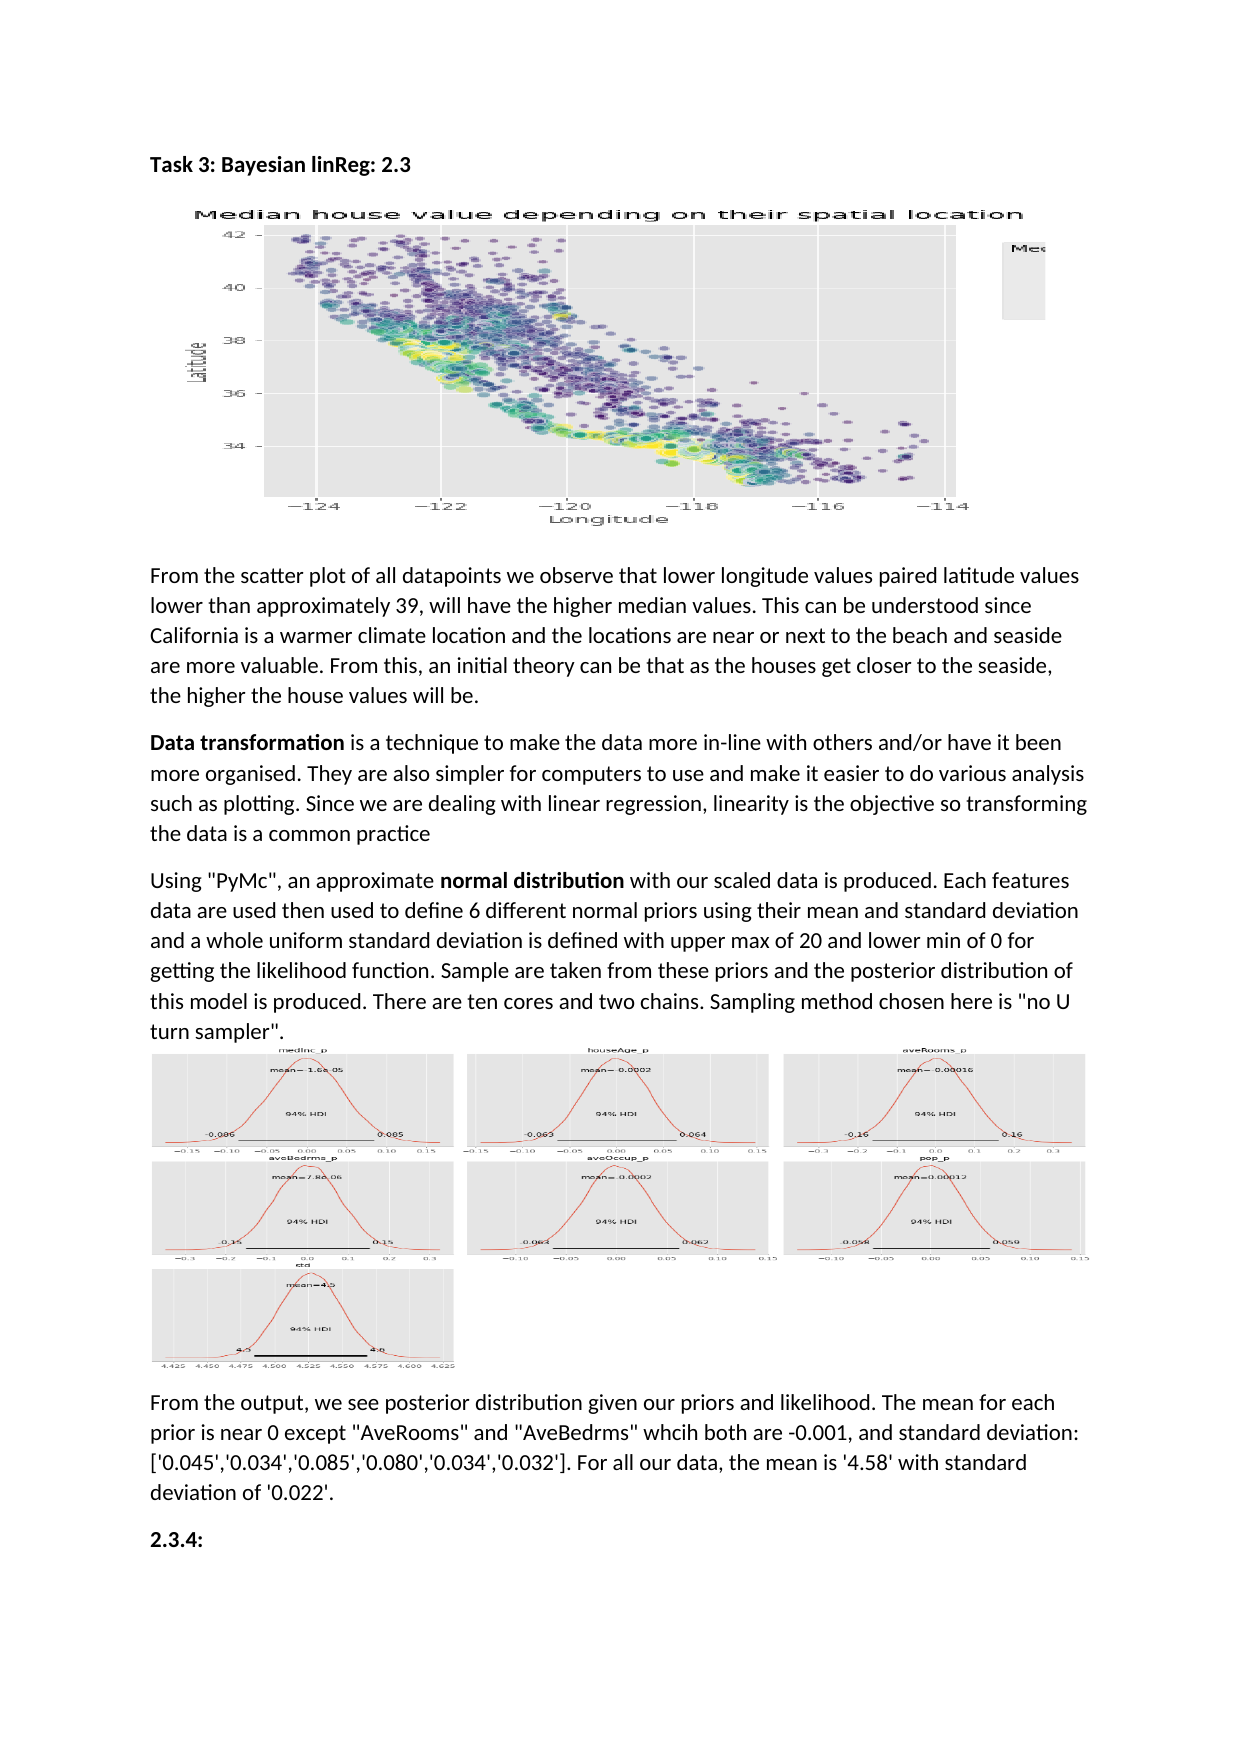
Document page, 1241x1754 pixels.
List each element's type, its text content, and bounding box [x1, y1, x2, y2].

text Data transformation is a technique to make the data more in-line with others and/or have it been more organised. They are also simpler for computers to use and make it easier to do various analysis such as plotting. Since we are dealing with linear regression, linearity is the objective so transforming the data is a common practice [150, 728, 1090, 847]
picture [150, 1047, 1090, 1369]
text From the output, we see posterior distribution given our priors and likelihood. The mean for each prior is near 0 except "AveRooms" and "AveBedrms" whcih both are -0.001, and standard deviation: ['0.045','0.034','0.085','0.080','0.034','0.032']. For all our data, the mean is '4.58' with standard deviation of '0.022'. [150, 1388, 1090, 1507]
text From the scatter plot of all datapoints we observe that lower longitude values paired latitude values lower than approximately 39, will have the higher median values. This can be understood since California is a warmer climate location and the locations are near or next to the beach and seaside are more valuable. From this, an initial theory can be that as the houses get closer to the seaside, the higher the house values will be. [150, 561, 1090, 709]
text Using "PyMc", an approximate normal distribution with our scaled data is produced. Each features data are used then used to define 6 different normal priors using their mean and standard deviation and a whole uniform standard deviation is defined with upper max of 20 and lower min of 0 for getting the likelihood function. Sample are taken from these priors and the posterior distribution of this model is produced. There are ten cores and two chains. Sampling method chosen here is "no U turn sampler". [150, 866, 1090, 1047]
text 2.3.4: [150, 1525, 1090, 1553]
picture [150, 180, 1046, 542]
